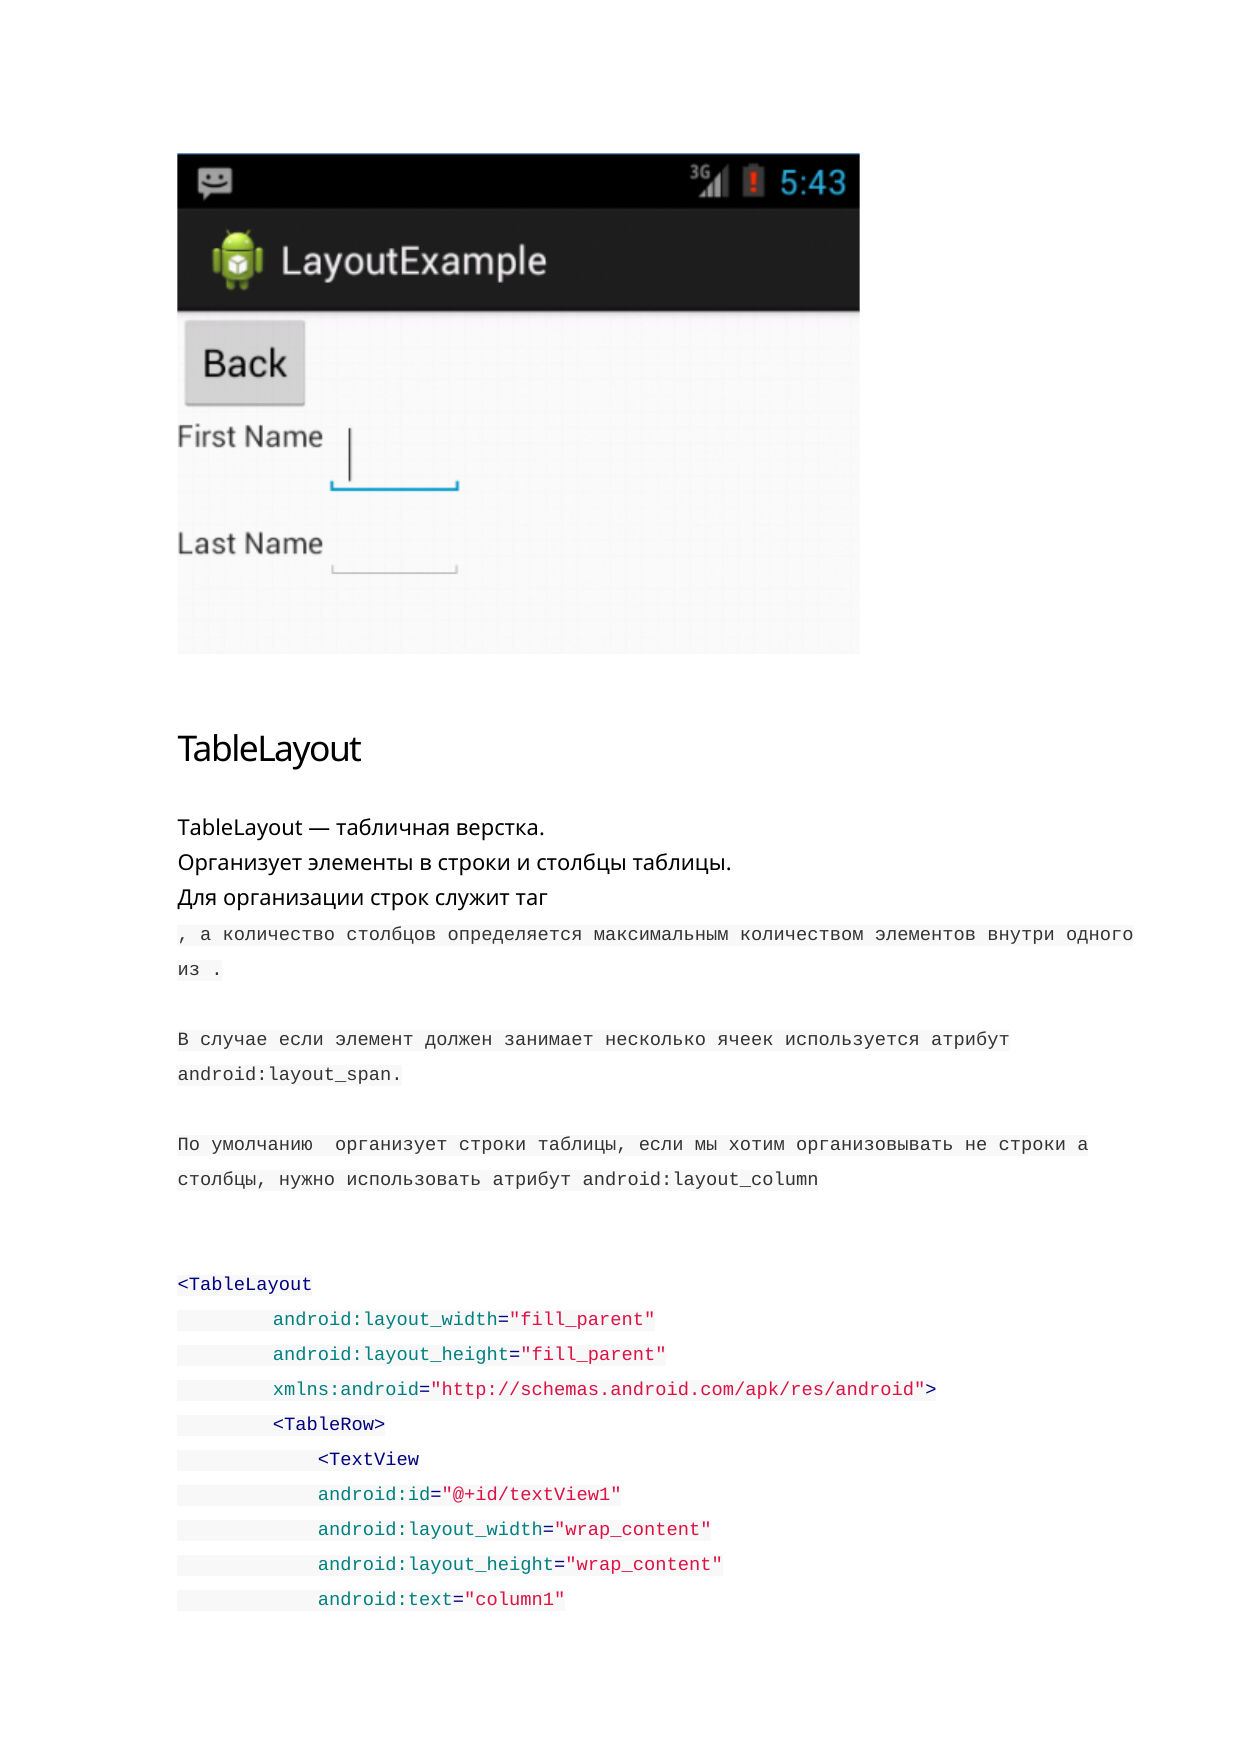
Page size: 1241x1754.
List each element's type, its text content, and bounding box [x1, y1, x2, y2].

text android:layout_width="wrap_content" [177, 1506, 1152, 1541]
text xmlns:android="http://schemas.android.com/apk/res/android"> [177, 1366, 1152, 1401]
picture [177, 153, 860, 654]
text TableLayout [177, 723, 1152, 771]
text android:layout_height="wrap_content" [177, 1541, 1152, 1576]
text В случае если элемент должен занимает несколько ячеек используется атрибут android:layout_span. [177, 1016, 1152, 1121]
text android:text="column1" [177, 1576, 1152, 1611]
text <TableRow> [177, 1401, 1152, 1436]
text , а количество столбцов определяется максимальным количеством элементов внутри одного из . [177, 911, 1152, 1016]
text android:layout_height="fill_parent" [177, 1331, 1152, 1366]
text По умолчанию организует строки таблицы, если мы хотим организовывать не строки а столбцы, нужно использовать атрибут android:layout_column [177, 1121, 1152, 1226]
text android:layout_width="fill_parent" [177, 1296, 1152, 1331]
text <TextView [177, 1436, 1152, 1471]
text android:id="@+id/textView1" [177, 1471, 1152, 1506]
text TableLayout — табличная верстка. Организует элементы в строки и столбцы таблицы. Для организации строк служит таг [177, 771, 1152, 911]
text <TableLayout [177, 1261, 1152, 1296]
